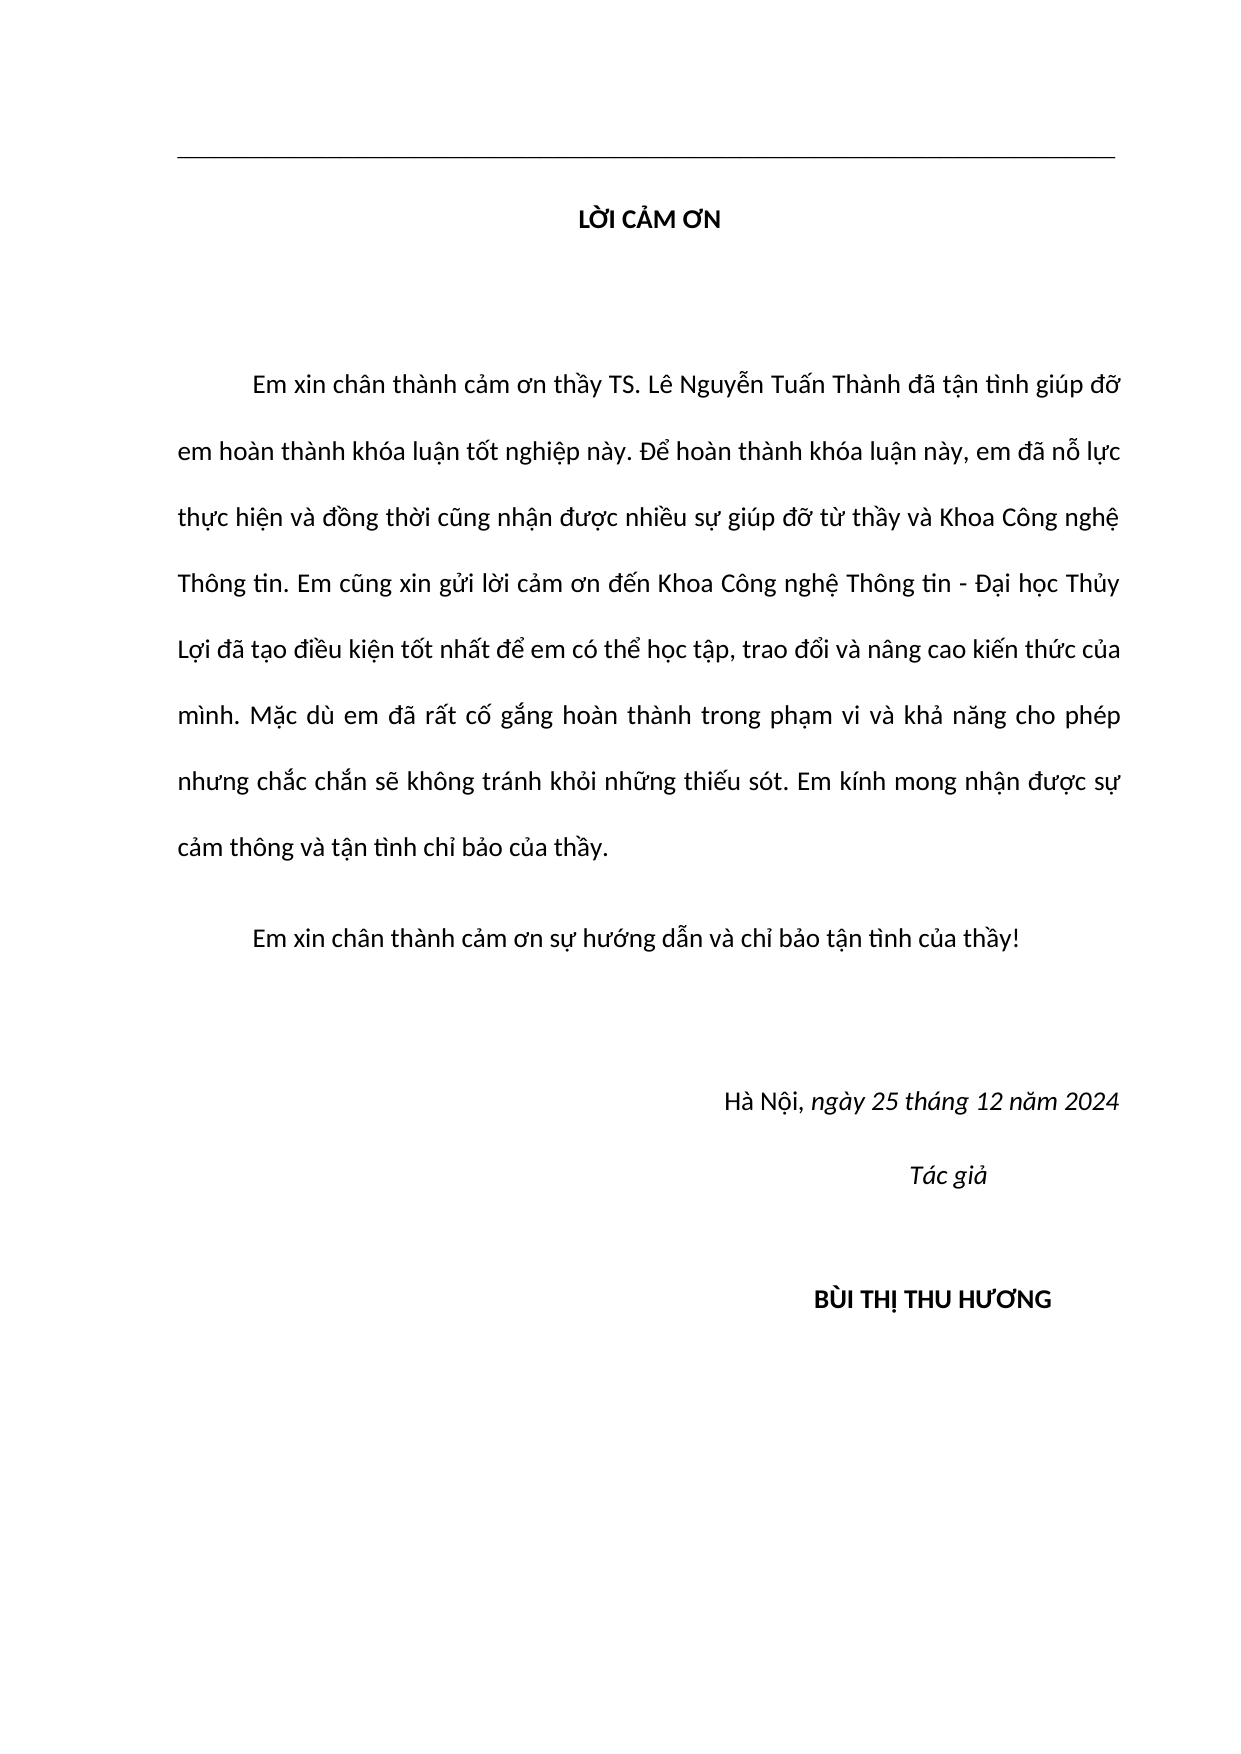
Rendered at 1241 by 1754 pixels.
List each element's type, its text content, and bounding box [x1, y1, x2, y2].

text Em xin chân thành cảm ơn sự hướng dẫn và chỉ bảo tận tình của thầy! [177, 921, 1122, 954]
text Hà Nội, ngày 25 tháng 12 năm 2024 [177, 1084, 1122, 1117]
text LỜI CẢM ƠN [177, 202, 1122, 235]
text Tác giả [702, 1158, 1122, 1191]
text Em xin chân thành cảm ơn thầy TS. Lê Nguyễn Tuấn Thành đã tận tình giúp đỡ em hoàn thành khóa luận tốt nghiệp này. Để hoàn thành khóa luận này, em đã nỗ lực thực hiện và đồng thời cũng nhận được nhiều sự giúp đỡ từ thầy và Khoa Công nghệ Thông tin. Em cũng xin gửi lời cảm ơn đến Khoa Công nghệ Thông tin - Đại học Thủy Lợi đã tạo điều kiện tốt nhất để em có thể học tập, trao đổi và nâng cao kiến thức của mình. Mặc dù em đã rất cố gắng hoàn thành trong phạm vi và khả năng cho phép nhưng chắc chắn sẽ không tránh khỏi những thiếu sót. Em kính mong nhận được sự cảm thông và tận tình chỉ bảo của thầy. [177, 368, 1122, 863]
text BÙI THỊ THU HƯƠNG [177, 1282, 1122, 1315]
